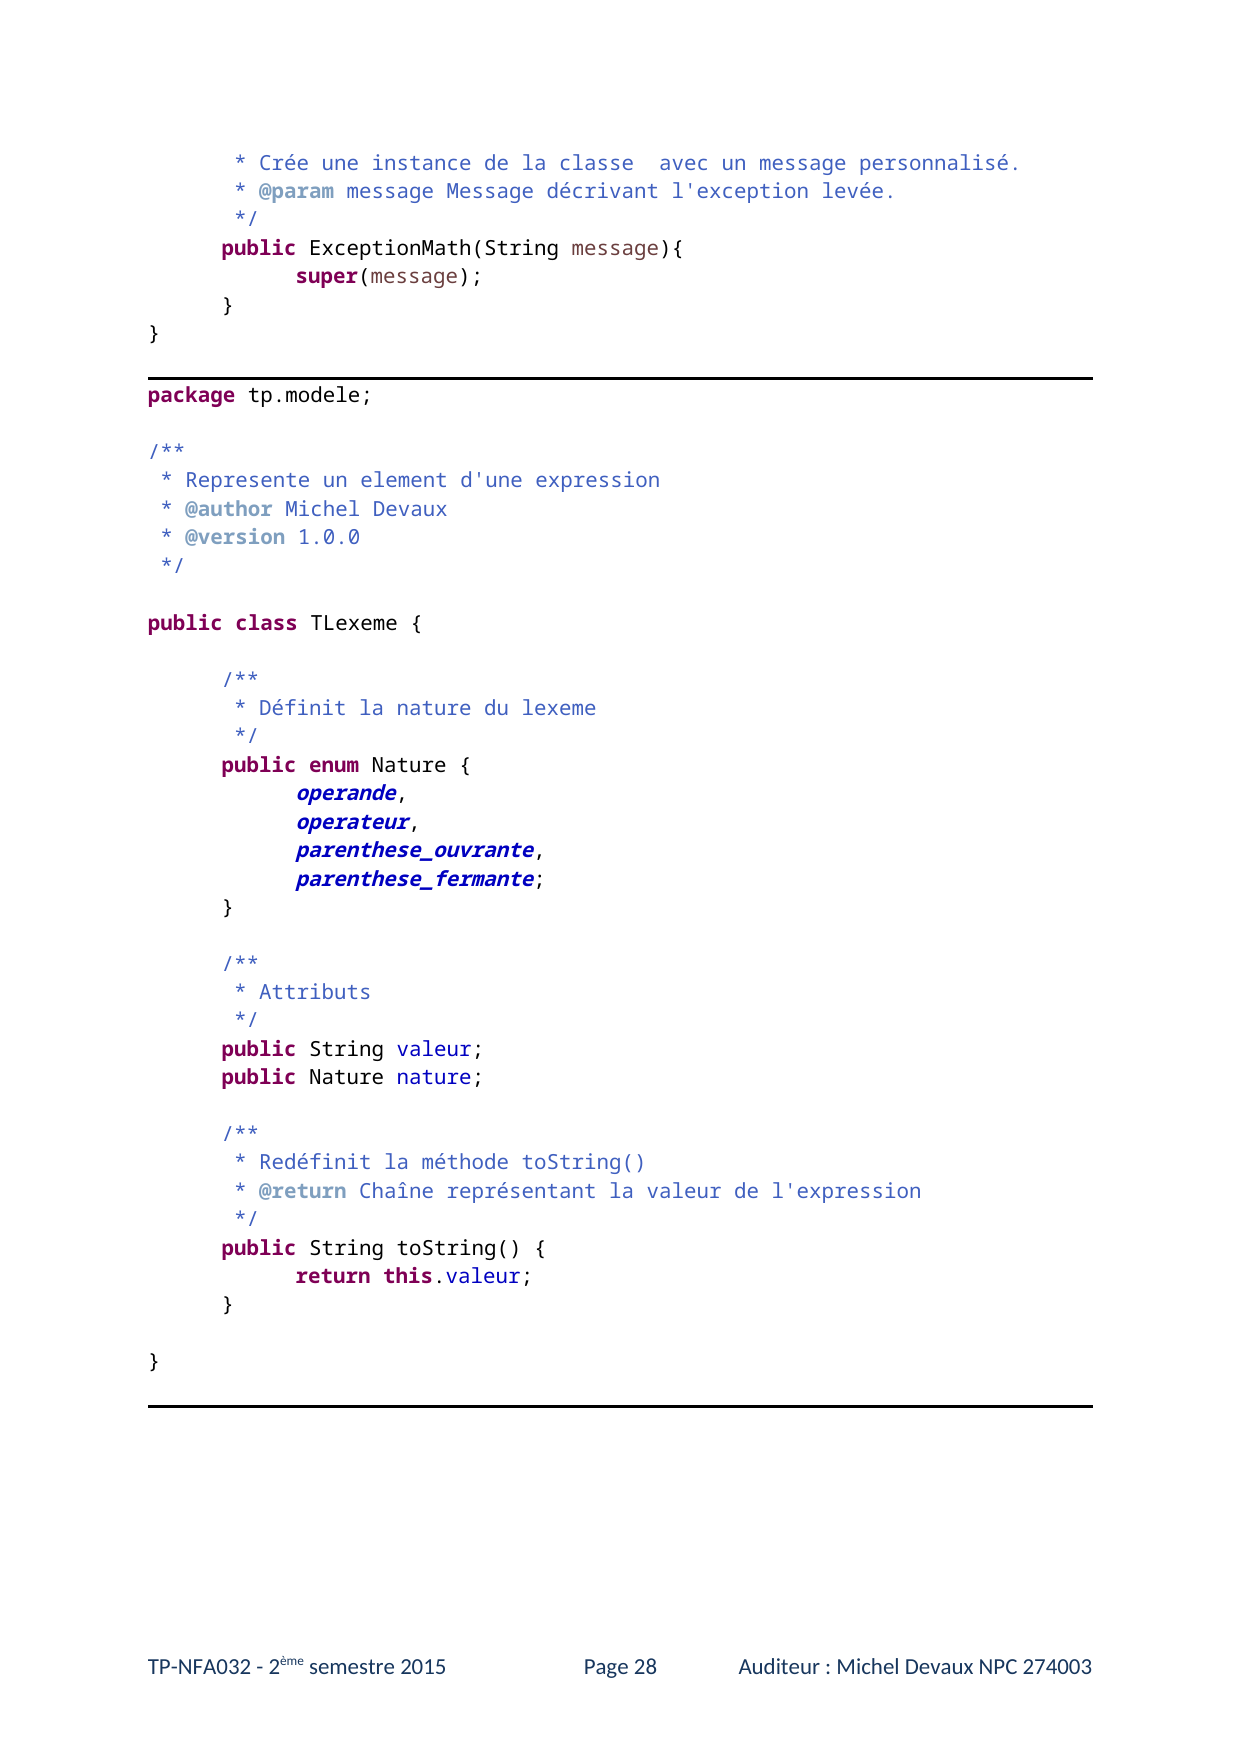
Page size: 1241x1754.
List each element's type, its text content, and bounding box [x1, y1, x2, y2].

text super(message); [148, 261, 1093, 290]
text * Represente un element d'une expression [148, 466, 1093, 494]
text */ [148, 1204, 1093, 1233]
text parenthese_ouvrante, [148, 835, 1093, 864]
text */ [148, 1006, 1093, 1034]
text * @param message Message décrivant l'exception levée. [148, 176, 1093, 204]
text } [148, 1346, 1093, 1374]
text operateur, [148, 807, 1093, 835]
text * Attributs [148, 977, 1093, 1006]
text * Crée une instance de la classe avec un message personnalisé. [148, 148, 1093, 176]
text public ExceptionMath(String message){ [148, 233, 1093, 261]
text */ [148, 204, 1093, 233]
text * @return Chaîne représentant la valeur de l'expression [148, 1176, 1093, 1204]
text * @author Michel Devaux [148, 494, 1093, 522]
text public Nature nature; [148, 1062, 1093, 1091]
text public String valeur; [148, 1034, 1093, 1062]
text public enum Nature { [148, 750, 1093, 778]
text } [148, 1289, 1093, 1318]
text operande, [148, 778, 1093, 807]
text } [148, 892, 1093, 921]
text public class TLexeme { [148, 608, 1093, 636]
text * @version 1.0.0 [148, 522, 1093, 551]
text return this.valeur; [148, 1261, 1093, 1289]
text * Définit la nature du lexeme [148, 693, 1093, 722]
text */ [148, 722, 1093, 750]
text * Redéfinit la méthode toString() [148, 1147, 1093, 1176]
text parenthese_fermante; [148, 864, 1093, 892]
text /** [148, 437, 1093, 466]
text */ [148, 551, 1093, 579]
text /** [148, 949, 1093, 977]
text public String toString() { [148, 1233, 1093, 1261]
text } [148, 290, 1093, 318]
text package tp.modele; [148, 380, 1093, 409]
text } [148, 318, 1093, 347]
text /** [148, 665, 1093, 693]
text /** [148, 1119, 1093, 1147]
